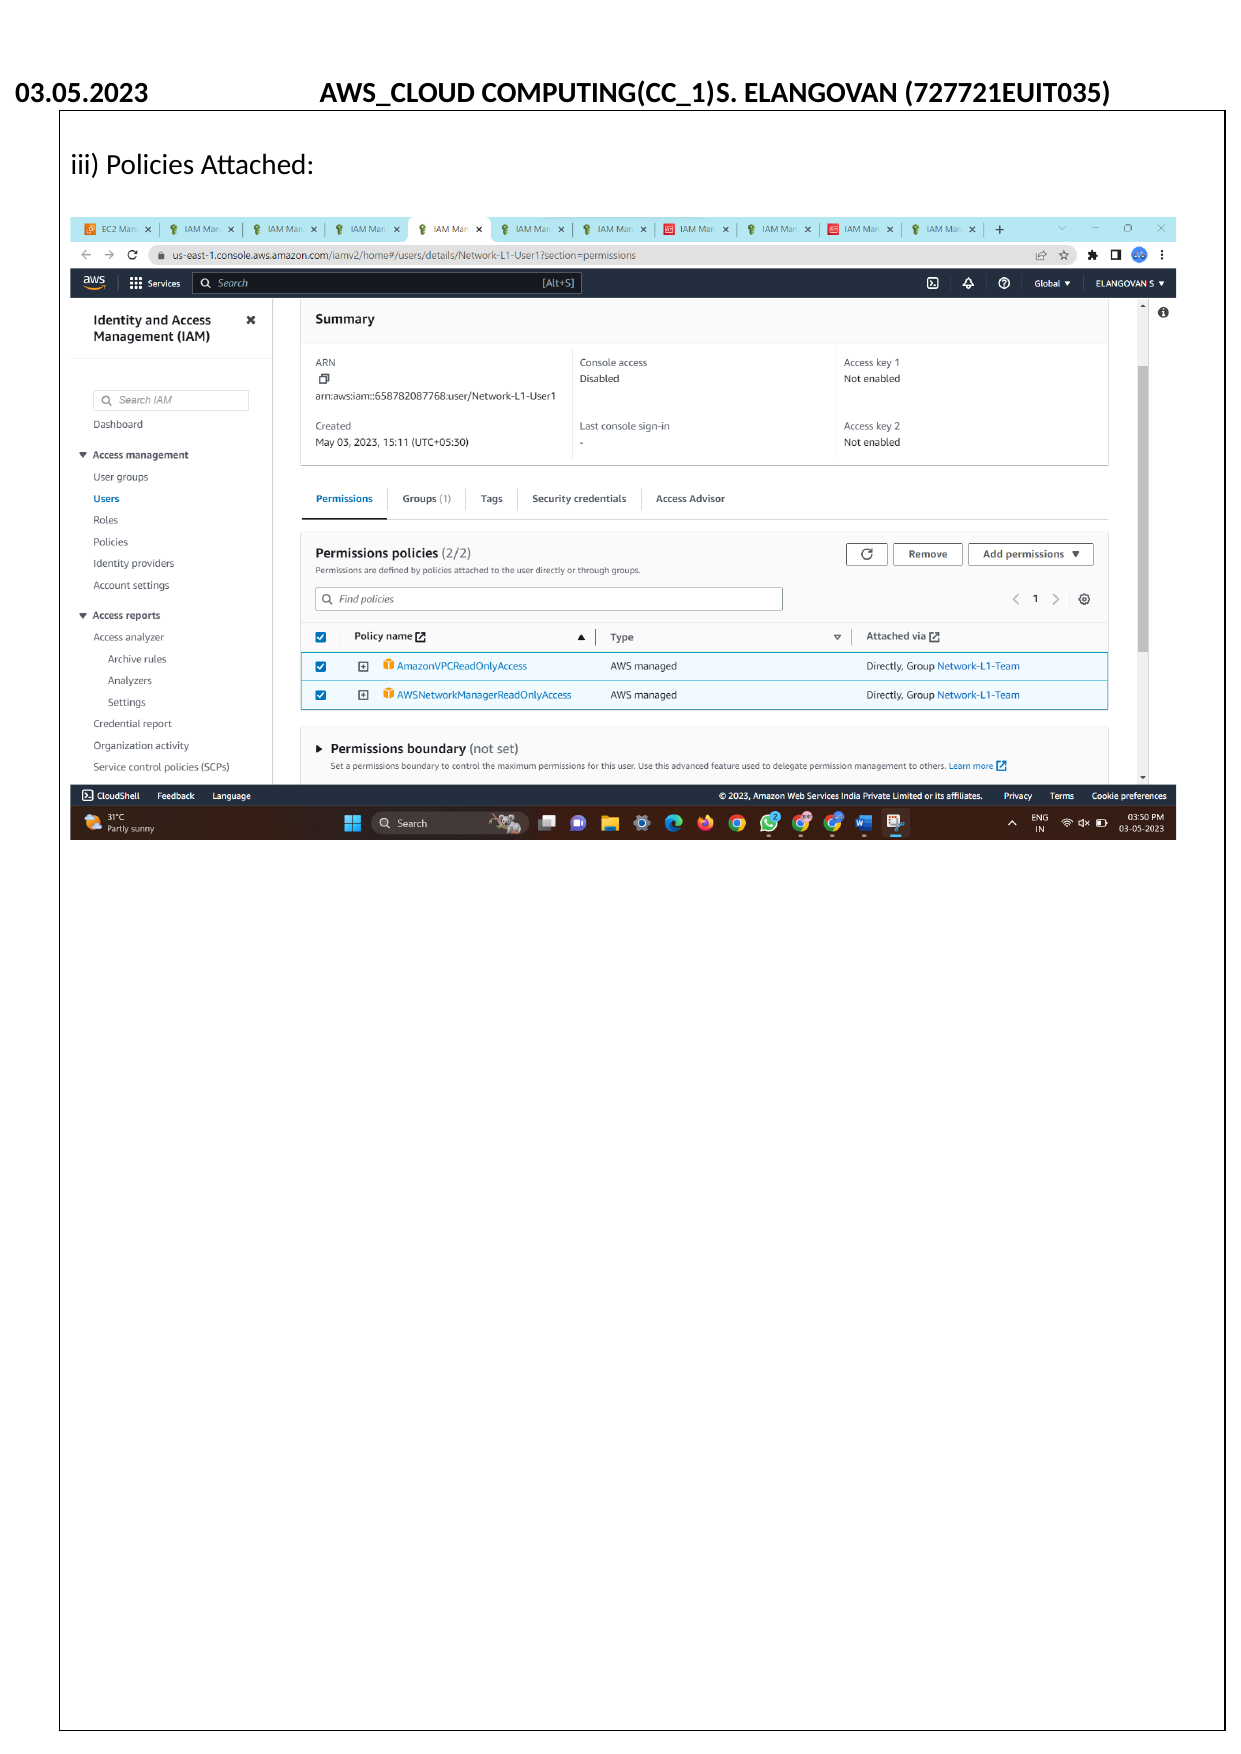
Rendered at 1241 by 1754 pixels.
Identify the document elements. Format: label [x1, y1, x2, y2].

table_header [60, 111, 1224, 1730]
picture [70, 217, 1177, 840]
